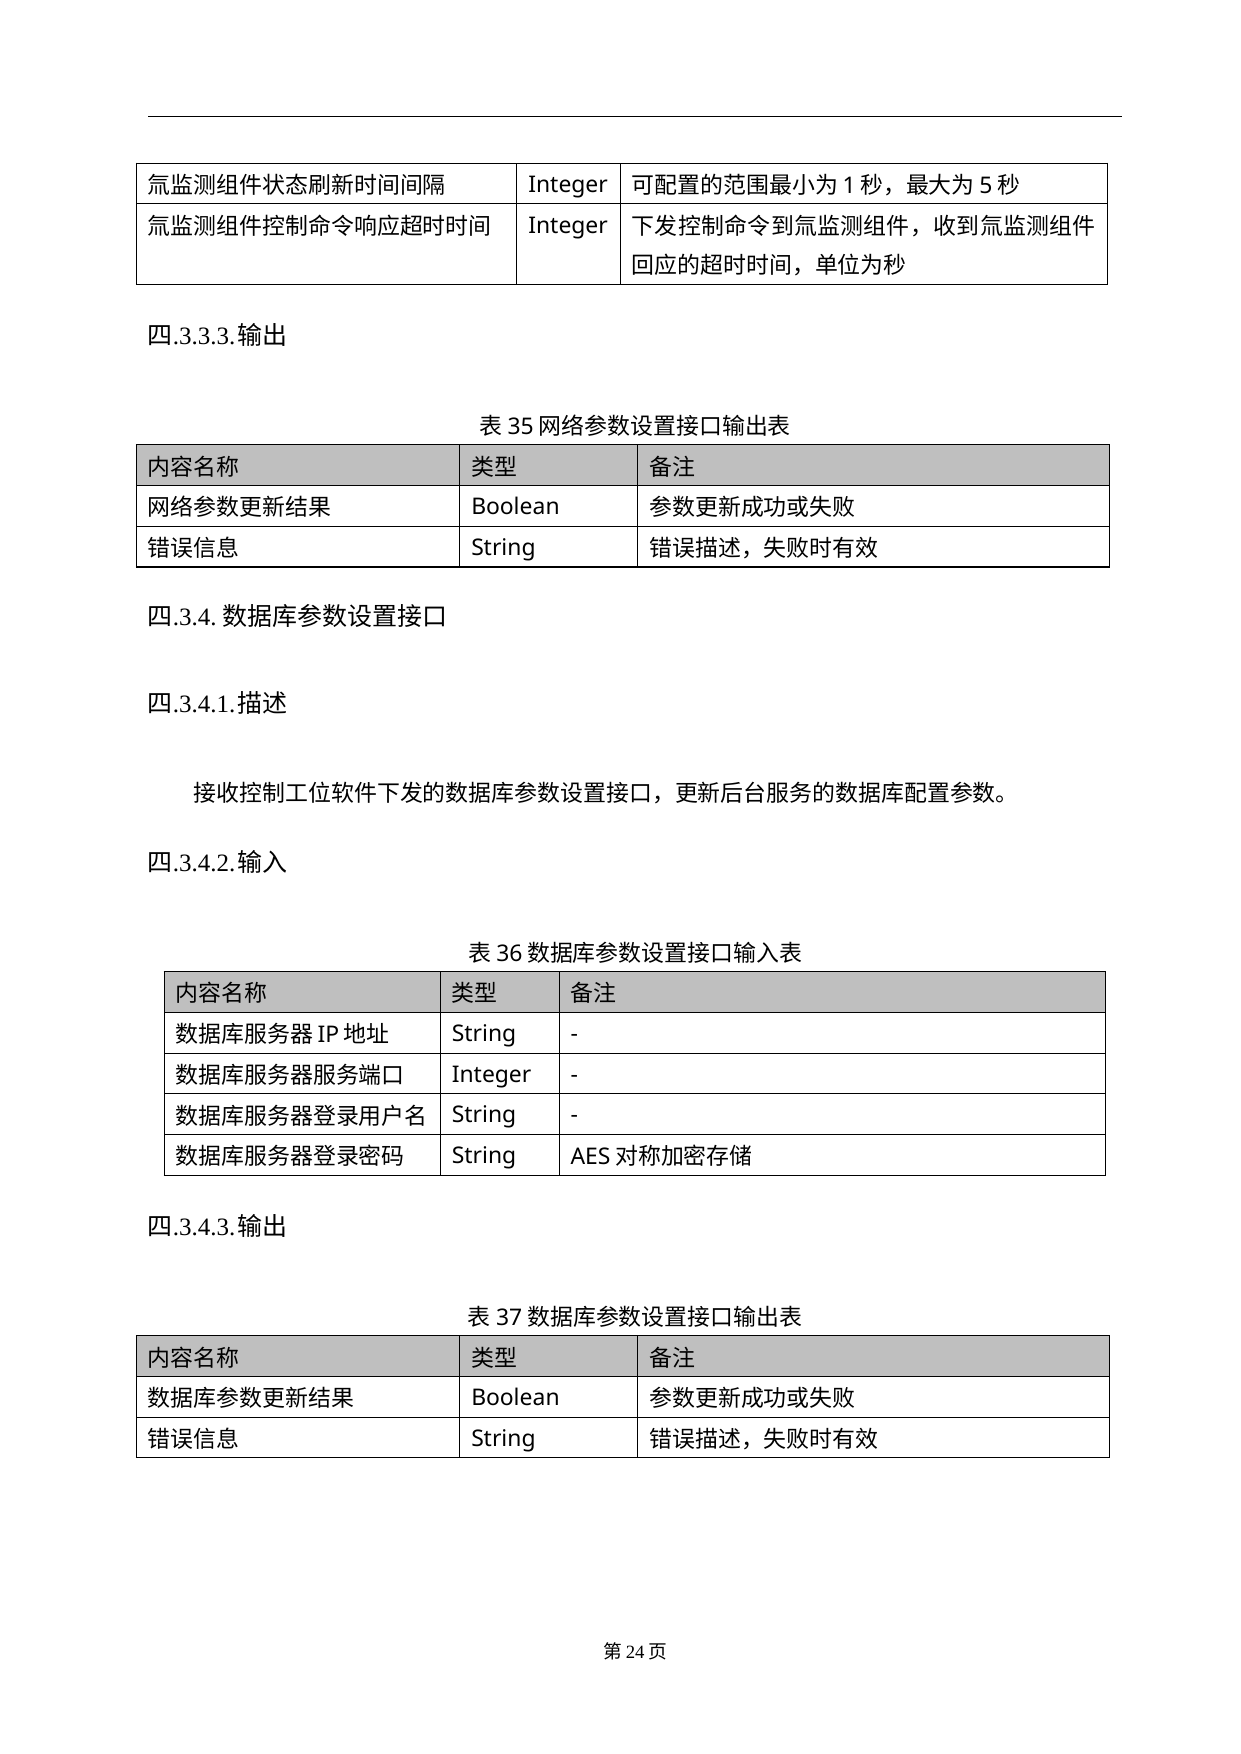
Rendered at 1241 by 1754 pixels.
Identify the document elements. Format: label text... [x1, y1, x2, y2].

table_cell Integer [517, 204, 620, 284]
subtitle 描述 [148, 681, 1122, 721]
table_cell 网络参数更新结果 [137, 486, 459, 526]
table_header 内容名称 [137, 445, 459, 485]
table_cell Integer [517, 164, 620, 203]
table_cell 错误信息 [137, 1418, 459, 1457]
table_cell - [560, 1094, 1105, 1134]
table_cell 参数更新成功或失败 [638, 1377, 1109, 1417]
table_cell String [460, 527, 637, 566]
table_cell - [560, 1054, 1105, 1093]
table_cell - [560, 1013, 1105, 1052]
table_header 备注 [638, 1336, 1109, 1376]
text 表 35 网络参数设置接口输出表 [148, 404, 1122, 444]
table_cell Boolean [460, 486, 637, 526]
subtitle 数据库参数设置接口 [148, 594, 1122, 634]
table_header 类型 [460, 1336, 637, 1376]
table_cell 数据库服务器服务端口 [165, 1054, 440, 1093]
text 表 37 数据库参数设置接口输出表 [148, 1295, 1122, 1335]
table_cell String [460, 1418, 637, 1457]
table_cell 错误描述，失败时有效 [638, 1418, 1109, 1457]
table_cell String [441, 1094, 559, 1134]
table_cell 数据库服务器IP地址 [165, 1013, 440, 1052]
table_cell 错误信息 [137, 527, 459, 566]
table_cell 数据库参数更新结果 [137, 1377, 459, 1417]
table_cell 错误描述，失败时有效 [638, 527, 1109, 566]
subtitle 输入 [148, 841, 1122, 881]
table_cell 下发控制命令到氚监测组件，收到氚监测组件回应的超时时间，单位为秒 [621, 204, 1107, 284]
table_cell 氚监测组件状态刷新时间间隔 [137, 164, 516, 203]
table_cell String [441, 1135, 559, 1175]
table_cell Boolean [460, 1377, 637, 1417]
table_header 内容名称 [165, 972, 440, 1012]
subtitle 输出 [148, 1205, 1122, 1244]
table_cell 数据库服务器登录密码 [165, 1135, 440, 1175]
table_cell String [441, 1013, 559, 1052]
table_header 类型 [460, 445, 637, 485]
table_header 内容名称 [137, 1336, 459, 1376]
text 接收控制工位软件下发的数据库参数设置接口，更新后台服务的数据库配置参数。 [148, 772, 1122, 812]
table_header 备注 [560, 972, 1105, 1012]
table_cell Integer [441, 1054, 559, 1093]
table_header 备注 [638, 445, 1109, 485]
subtitle 输出 [148, 314, 1122, 354]
table_cell 可配置的范围最小为1秒，最大为5秒 [621, 164, 1107, 203]
table_header 类型 [441, 972, 559, 1012]
table_cell 数据库服务器登录用户名 [165, 1094, 440, 1134]
table_cell AES对称加密存储 [560, 1135, 1105, 1175]
text 表 36数据库参数设置接口输入表 [148, 931, 1122, 971]
table_cell 氚监测组件控制命令响应超时时间 [137, 204, 516, 284]
table_cell 参数更新成功或失败 [638, 486, 1109, 526]
